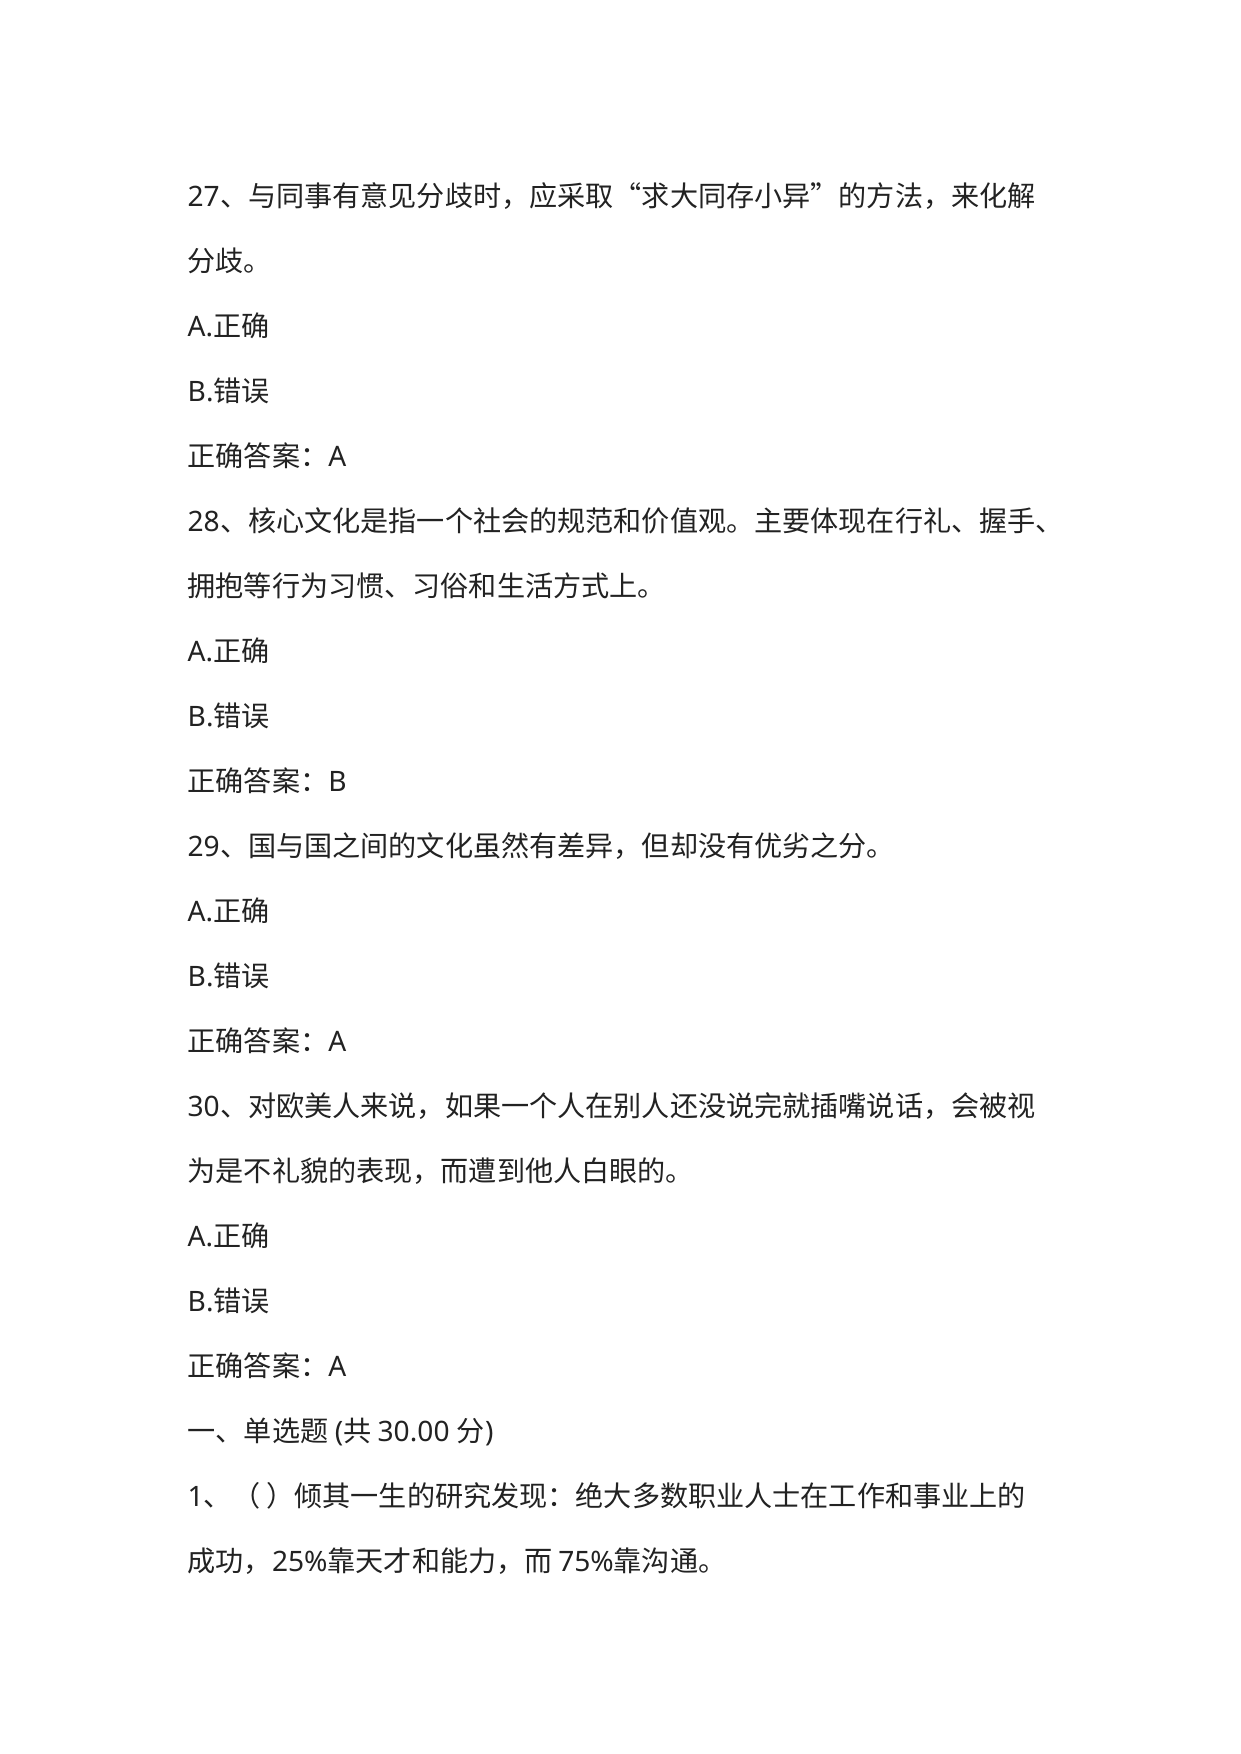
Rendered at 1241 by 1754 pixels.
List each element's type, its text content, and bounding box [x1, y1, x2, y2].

text 27、与同事有意见分歧时，应采取“求大同存小异”的方法，来化解分歧。 [187, 162, 1053, 292]
text 一、单选题 (共 30.00 分) [187, 1397, 1053, 1462]
text A.正确 [187, 877, 1053, 942]
text 正确答案：A [187, 1007, 1053, 1072]
text B.错误 [187, 942, 1053, 1007]
text B.错误 [187, 682, 1053, 747]
text 30、对欧美人来说，如果一个人在别人还没说完就插嘴说话，会被视为是不礼貌的表现，而遭到他人白眼的。 [187, 1072, 1053, 1202]
text A.正确 [187, 292, 1053, 357]
text 29、国与国之间的文化虽然有差异，但却没有优劣之分。 [187, 812, 1053, 877]
text 28、核心文化是指一个社会的规范和价值观。主要体现在行礼、握手、拥抱等行为习惯、习俗和生活方式上。 [187, 487, 1053, 617]
text 正确答案：A [187, 422, 1053, 487]
text B.错误 [187, 357, 1053, 422]
text 1、（ ）倾其一生的研究发现：绝大多数职业人士在工作和事业上的成功，25%靠天才和能力，而75%靠沟通。 [187, 1462, 1053, 1592]
text 正确答案：A [187, 1332, 1053, 1397]
text B.错误 [187, 1267, 1053, 1332]
text A.正确 [187, 1202, 1053, 1267]
text A.正确 [187, 617, 1053, 682]
text 正确答案：B [187, 747, 1053, 812]
